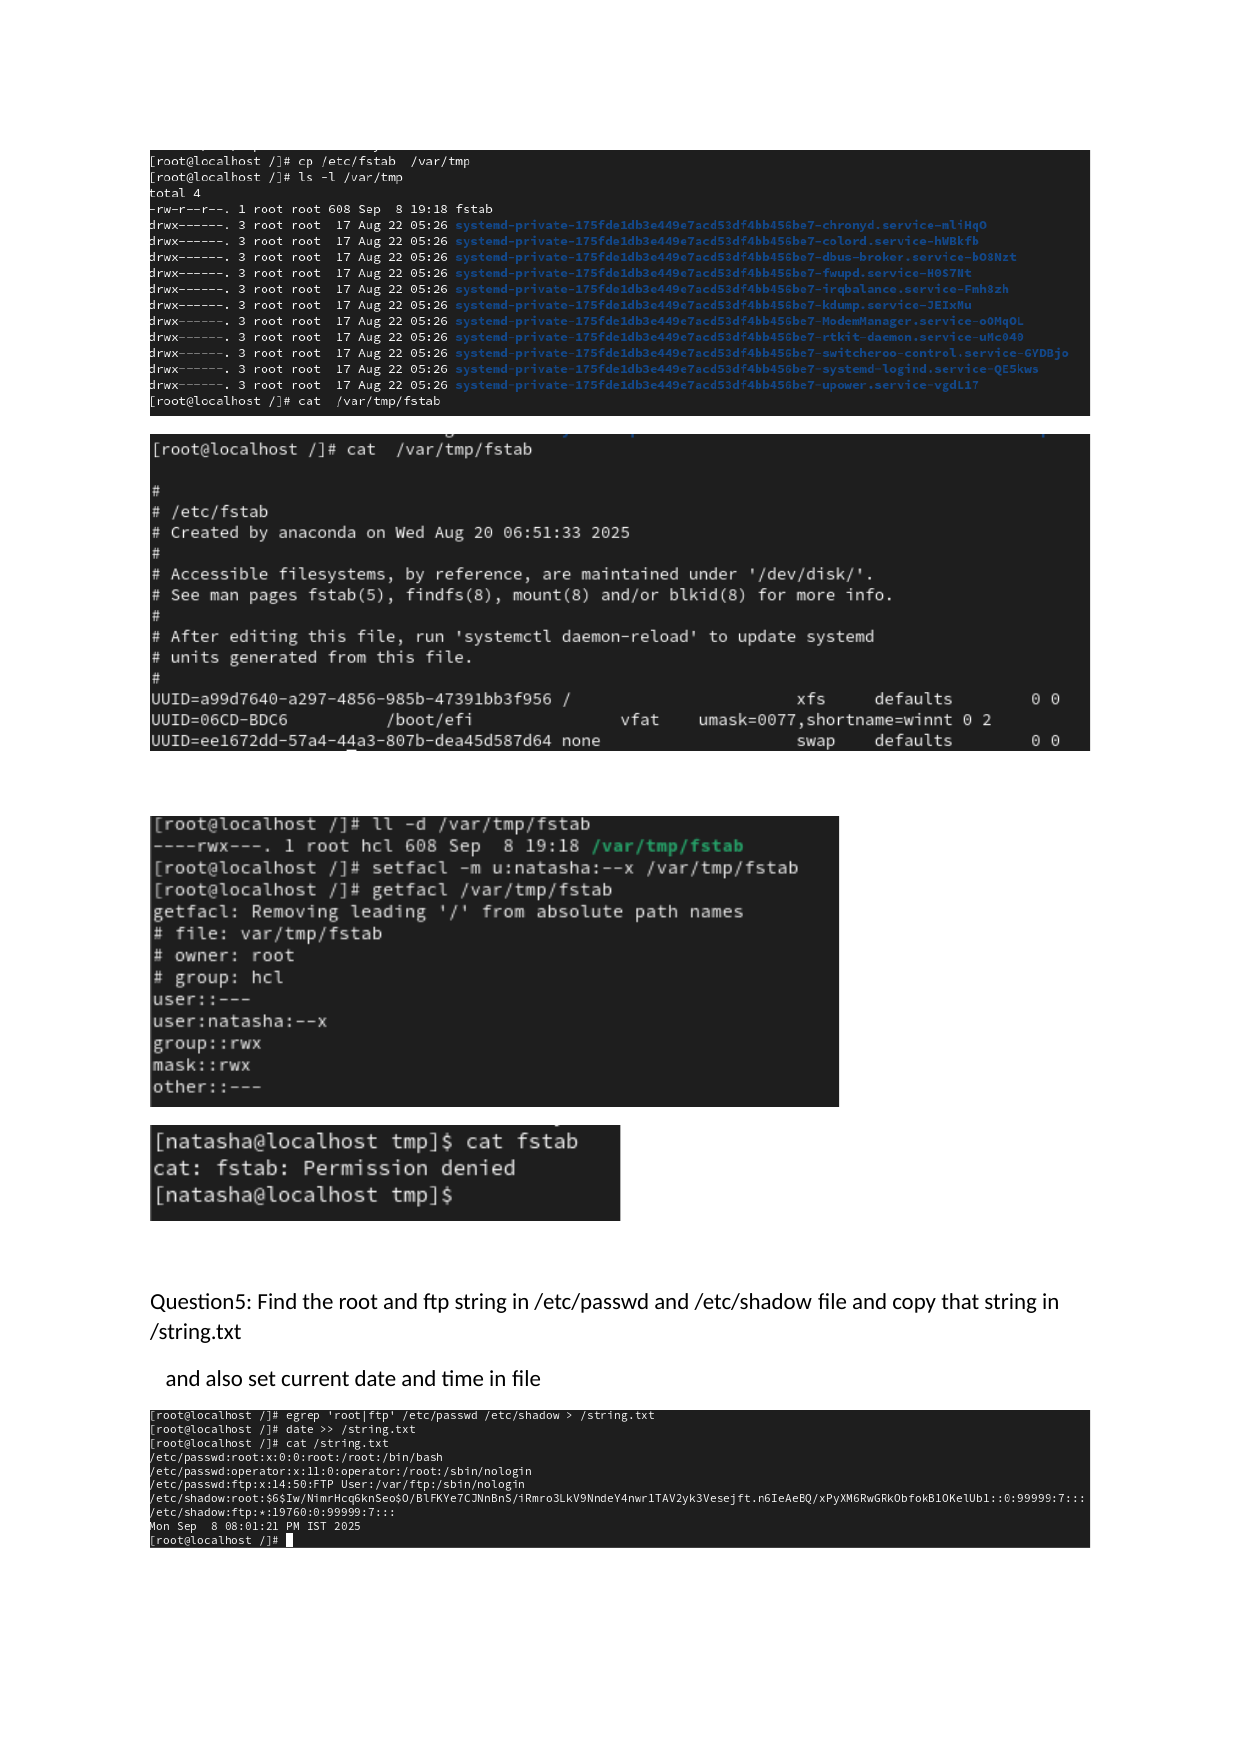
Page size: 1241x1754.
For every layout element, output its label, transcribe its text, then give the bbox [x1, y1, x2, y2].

picture [150, 1410, 1091, 1548]
text and also set current date and time in file [150, 1364, 1090, 1392]
picture [150, 1125, 621, 1221]
picture [150, 434, 1091, 751]
picture [150, 150, 1091, 416]
picture [150, 816, 840, 1107]
text Question5: Find the root and ftp string in /etc/passwd and /etc/shadow file and copy that string in /string.txt [150, 1287, 1090, 1345]
